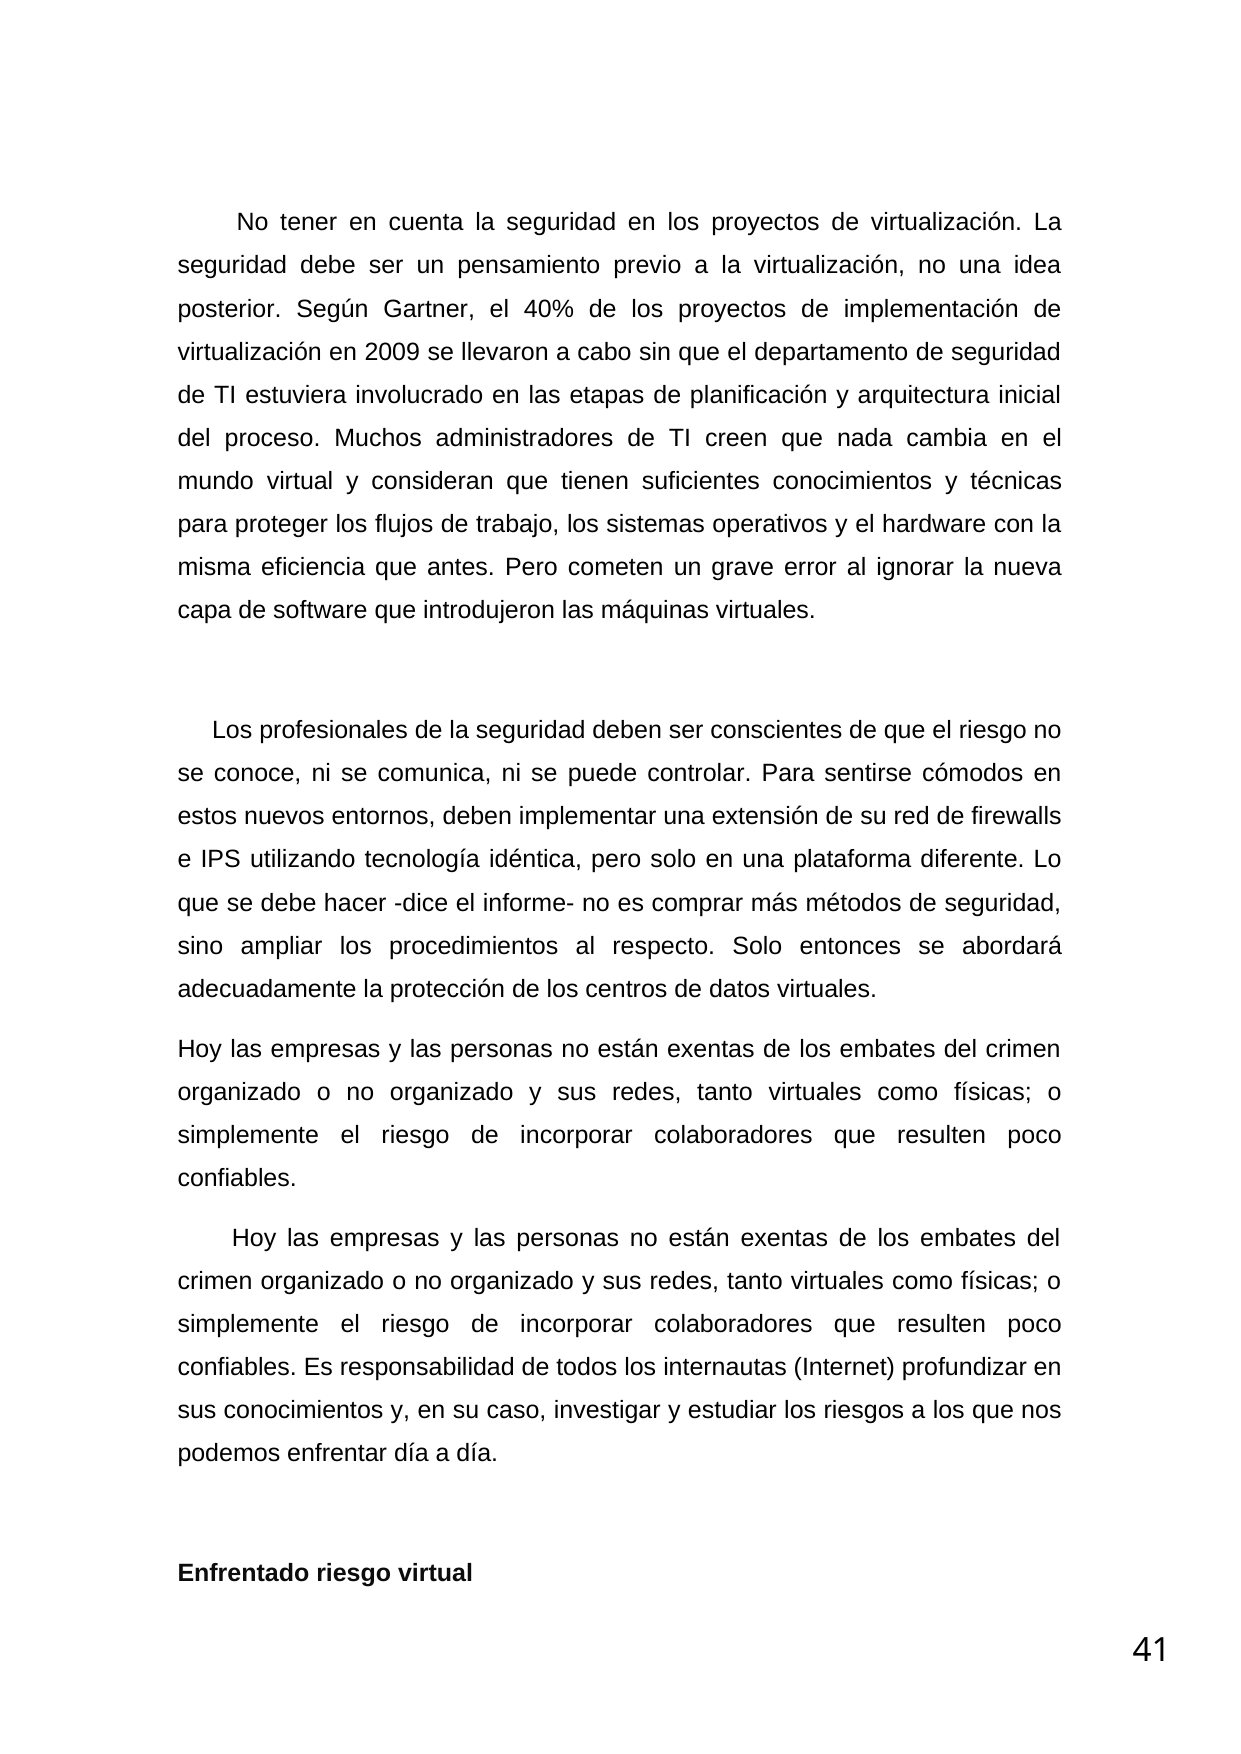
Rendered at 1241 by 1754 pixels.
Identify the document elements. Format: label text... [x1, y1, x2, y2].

text No tener en cuenta la seguridad en los proyectos de virtualización. La seguridad debe ser un pensamiento previo a la virtualización, no una idea posterior. Según Gartner, el 40% de los proyectos de implementación de virtualización en 2009 se llevaron a cabo sin que el departamento de seguridad de TI estuviera involucrado en las etapas de planificación y arquitectura inicial del proceso. Muchos administradores de TI creen que nada cambia en el mundo virtual y consideran que tienen suficientes conocimientos y técnicas para proteger los flujos de trabajo, los sistemas operativos y el hardware con la misma eficiencia que antes. Pero cometen un grave error al ignorar la nueva capa de software que introdujeron las máquinas virtuales. [177, 207, 1063, 624]
text Hoy las empresas y las personas no están exentas de los embates del crimen organizado o no organizado y sus redes, tanto virtuales como físicas; o simplemente el riesgo de incorporar colaboradores que resulten poco confiables. [177, 1034, 1063, 1192]
text Enfrentado riesgo virtual [177, 1558, 1063, 1587]
text Hoy las empresas y las personas no están exentas de los embates del crimen organizado o no organizado y sus redes, tanto virtuales como físicas; o simplemente el riesgo de incorporar colaboradores que resulten poco confiables. Es responsabilidad de todos los internautas (Internet) profundizar en sus conocimientos y, en su caso, investigar y estudiar los riesgos a los que nos podemos enfrentar día a día. [177, 1223, 1063, 1467]
text Los profesionales de la seguridad deben ser conscientes de que el riesgo no se conoce, ni se comunica, ni se puede controlar. Para sentirse cómodos en estos nuevos entornos, deben implementar una extensión de su red de firewalls e IPS utilizando tecnología idéntica, pero solo en una plataforma diferente. Lo que se debe hacer -dice el informe- no es comprar más métodos de seguridad, sino ampliar los procedimientos al respecto. Solo entonces se abordará adecuadamente la protección de los centros de datos virtuales. [177, 715, 1063, 1003]
